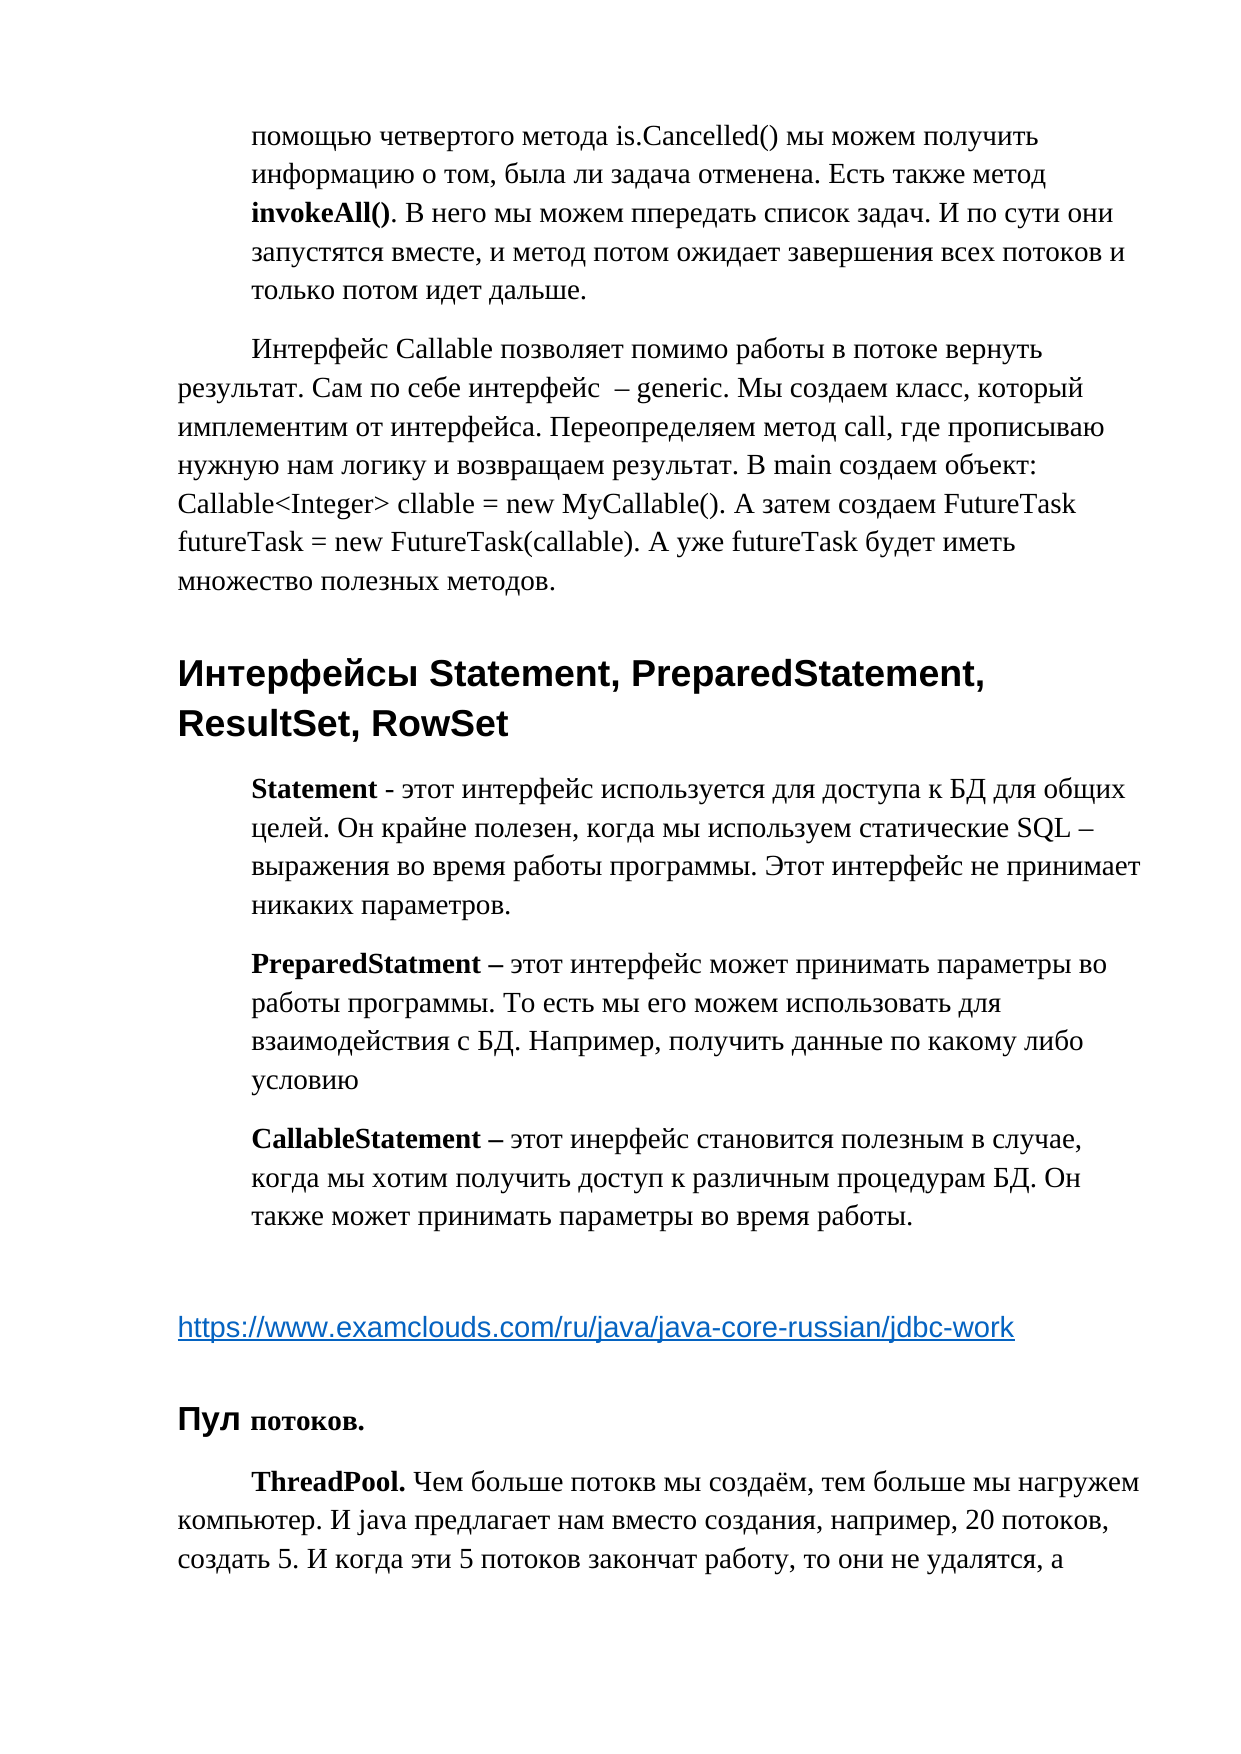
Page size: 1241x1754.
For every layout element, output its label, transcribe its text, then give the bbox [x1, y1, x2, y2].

text Statement - этот интерфейс используется для доступа к БД для общих целей. Он крайне полезен, когда мы используем статические SQL – выражения во время работы программы. Этот интерфейс не принимает никаких параметров. [251, 771, 1152, 921]
subtitle Пул потоков. [177, 1399, 1152, 1437]
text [177, 1464, 1152, 1574]
text CallableStatement – этот инерфейс становится полезным в случае, когда мы хотим получить доступ к различным процедурам БД. Он также может принимать параметры во время работы. [251, 1121, 1152, 1232]
text https://www.examclouds.com/ru/java/java-core-russian/jdbc-work [177, 1310, 1152, 1344]
subtitle Интерфейсы Statement, PreparedStatement, ResultSet, RowSet [177, 651, 1152, 744]
text PreparedStatment – этот интерфейс может принимать параметры во работы программы. То есть мы его можем использовать для взаимодействия с БД. Например, получить данные по какому либо условию [251, 946, 1152, 1096]
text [251, 118, 1152, 306]
text Интерфейс Callable позволяет помимо работы в потоке вернуть результат. Сам по себе интерфейс – generic. Мы создаем класс, который имплементим от интерфейса. Переопределяем метод call, где прописываю нужную нам логику и возвращаем результат. В main создаем объект: Callable<Integer> cllable = new MyCallable(). А затем создаем FutureTask futureTask = new FutureTask(callable). А уже futureTask будет иметь множество полезных методов. [177, 332, 1152, 596]
